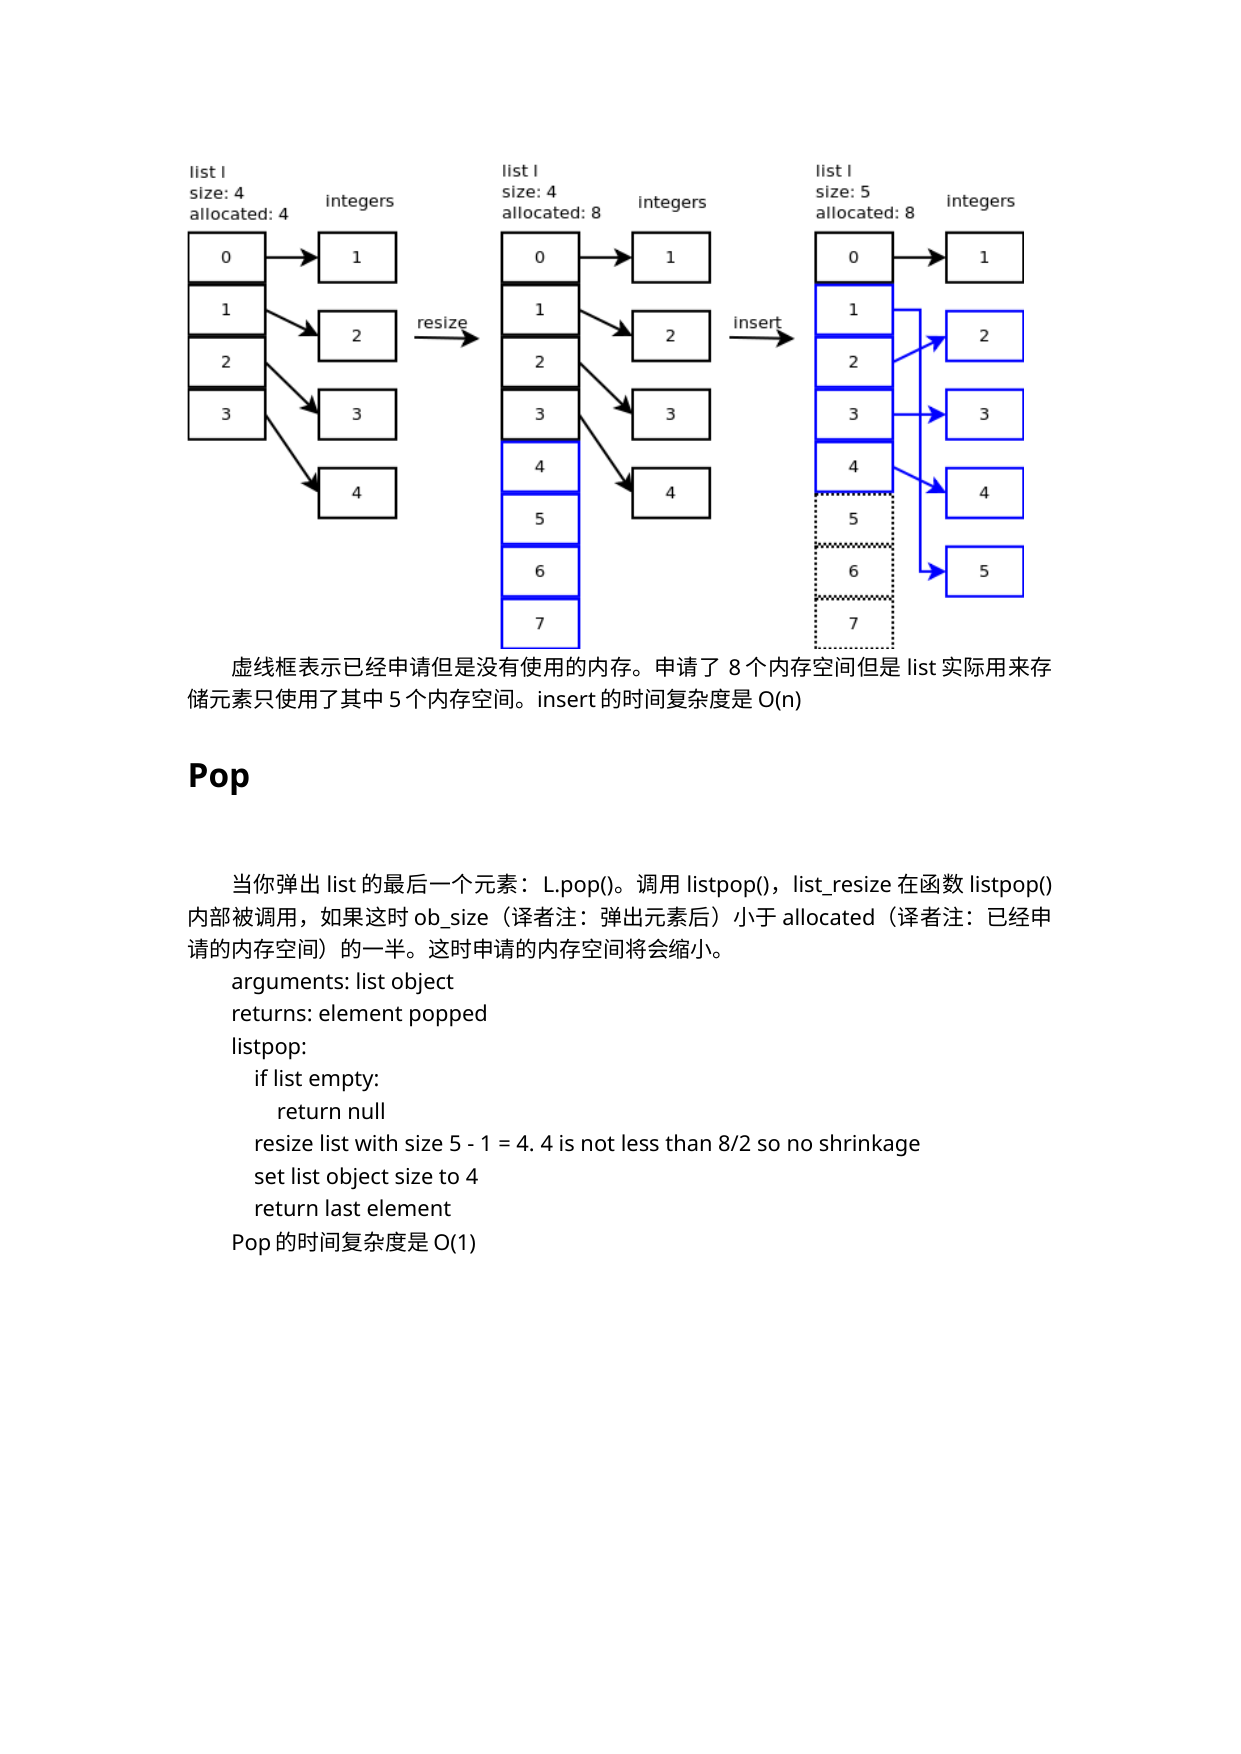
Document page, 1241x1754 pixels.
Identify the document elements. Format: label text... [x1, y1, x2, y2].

subtitle Pop [187, 742, 1053, 807]
text 当你弹出list的最后一个元素：L.pop()。调用listpop()，list_resize在函数listpop()内部被调用，如果这时ob_size（译者注：弹出元素后）小于allocated（译者注：已经申请的内存空间）的一半。这时申请的内存空间将会缩小。 [187, 867, 1053, 964]
text if list empty: [231, 1062, 1053, 1094]
picture [187, 162, 1024, 649]
text returns: element popped [231, 997, 1053, 1029]
text Pop的时间复杂度是O(1) [231, 1224, 1053, 1257]
text return null [231, 1094, 1053, 1127]
text resize list with size 5 - 1 = 4. 4 is not less than 8/2 so no shrinkage [231, 1127, 1053, 1159]
text return last element [231, 1192, 1053, 1224]
text 虚线框表示已经申请但是没有使用的内存。申请了8个内存空间但是list实际用来存储元素只使用了其中5个内存空间。insert的时间复杂度是O(n) [187, 649, 1053, 714]
text listpop: [231, 1029, 1053, 1062]
text arguments: list object [231, 964, 1053, 997]
text set list object size to 4 [231, 1159, 1053, 1192]
